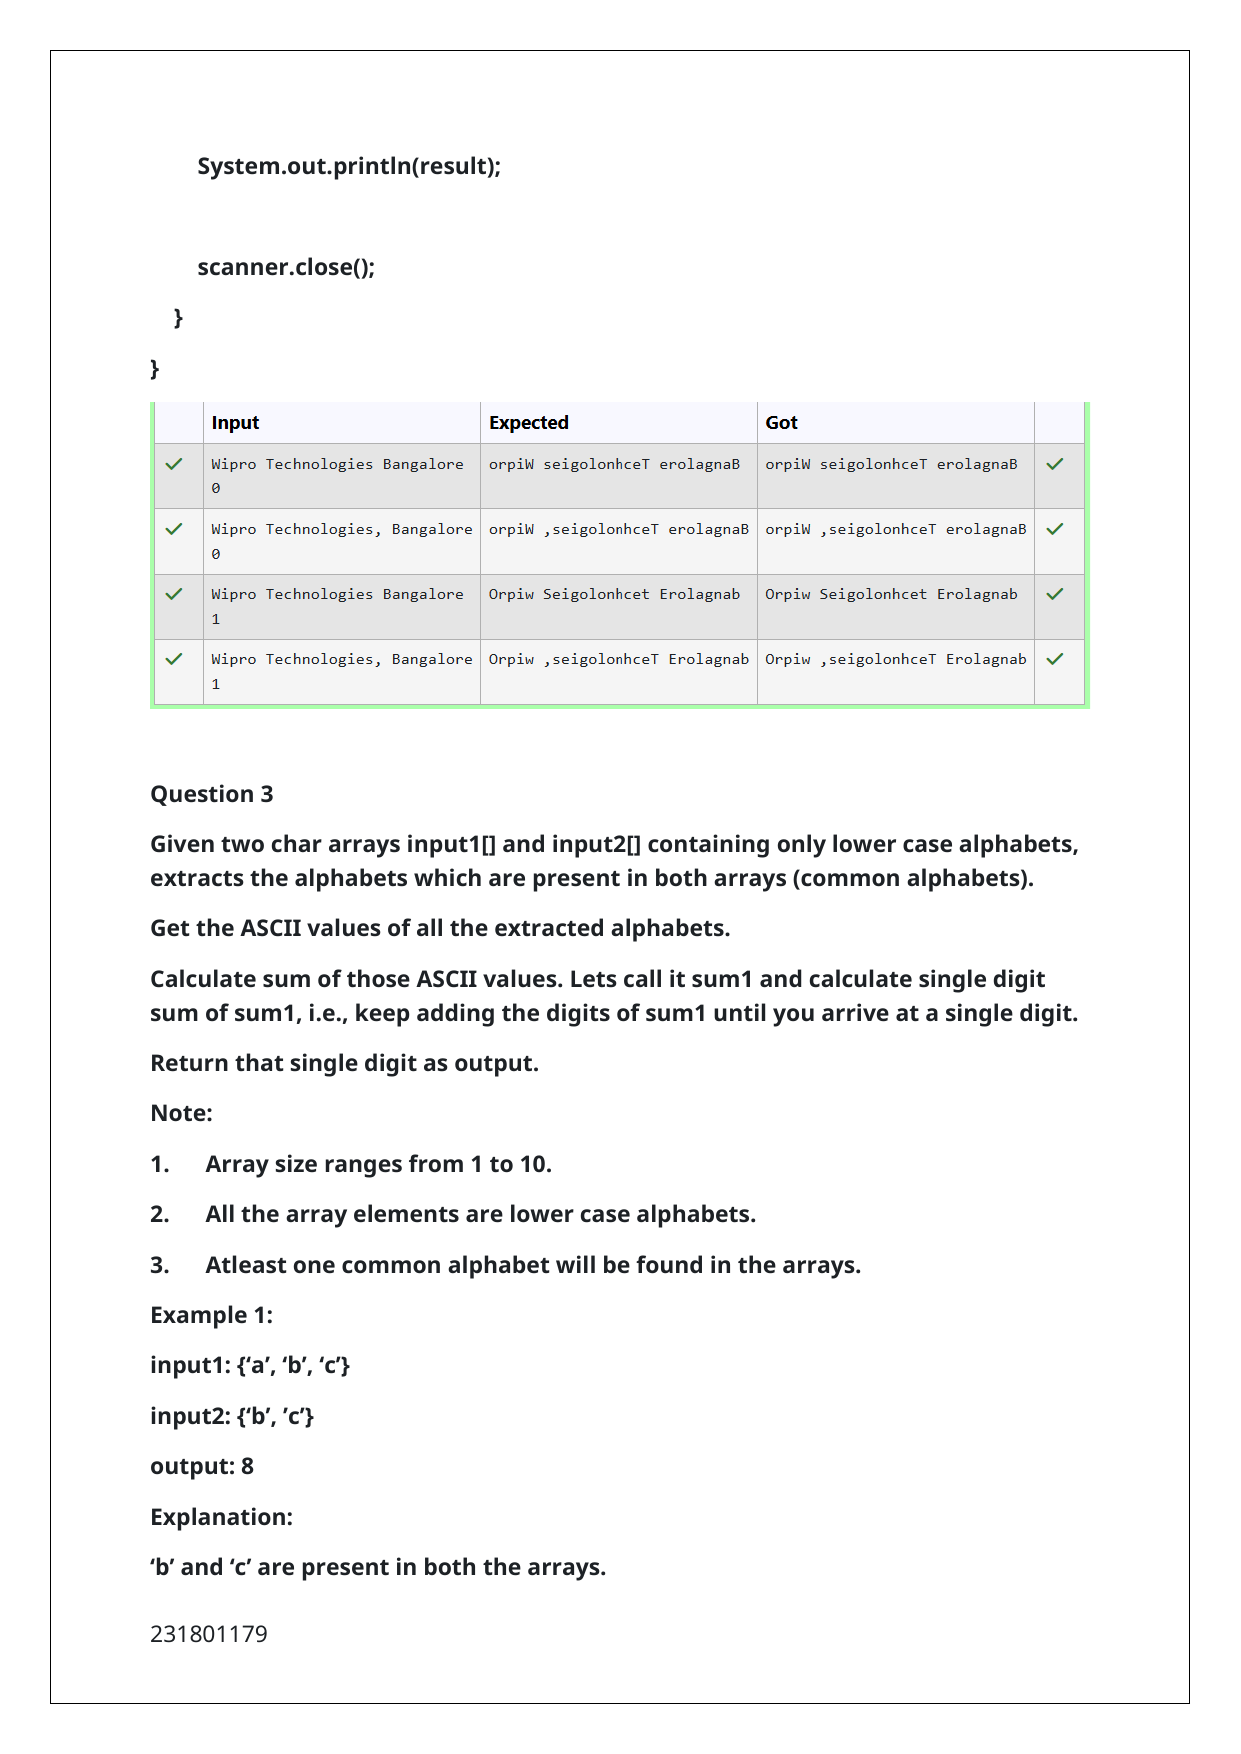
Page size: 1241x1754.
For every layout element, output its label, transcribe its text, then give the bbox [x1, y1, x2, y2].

text System.out.println(result); [150, 150, 1090, 181]
text ‘b’ and ‘c’ are present in both the arrays. [150, 1551, 1090, 1582]
text input2: {‘b’, ’c’} [150, 1400, 1090, 1431]
text } [150, 352, 1090, 383]
text Explanation: [150, 1501, 1090, 1532]
picture [150, 402, 1091, 709]
text 1. Array size ranges from 1 to 10. [150, 1148, 1090, 1179]
text Given two char arrays input1[] and input2[] containing only lower case alphabets, extracts the alphabets which are present in both arrays (common alphabets). [150, 828, 1090, 893]
text output: 8 [150, 1450, 1090, 1481]
text 3. Atleast one common alphabet will be found in the arrays. [150, 1248, 1090, 1280]
text Calculate sum of those ASCII values. Lets call it sum1 and calculate single digit sum of sum1, i.e., keep adding the digits of sum1 until you arrive at a single digit. [150, 963, 1090, 1028]
text 2. All the array elements are lower case alphabets. [150, 1198, 1090, 1229]
text Return that single digit as output. [150, 1047, 1090, 1078]
text Get the ASCII values of all the extracted alphabets. [150, 912, 1090, 943]
text input1: {‘a’, ‘b’, ‘c’} [150, 1349, 1090, 1381]
text Note: [150, 1097, 1090, 1128]
text scanner.close(); [150, 251, 1090, 282]
text } [150, 301, 1090, 332]
text Question 3 [150, 778, 1090, 809]
text Example 1: [150, 1299, 1090, 1330]
